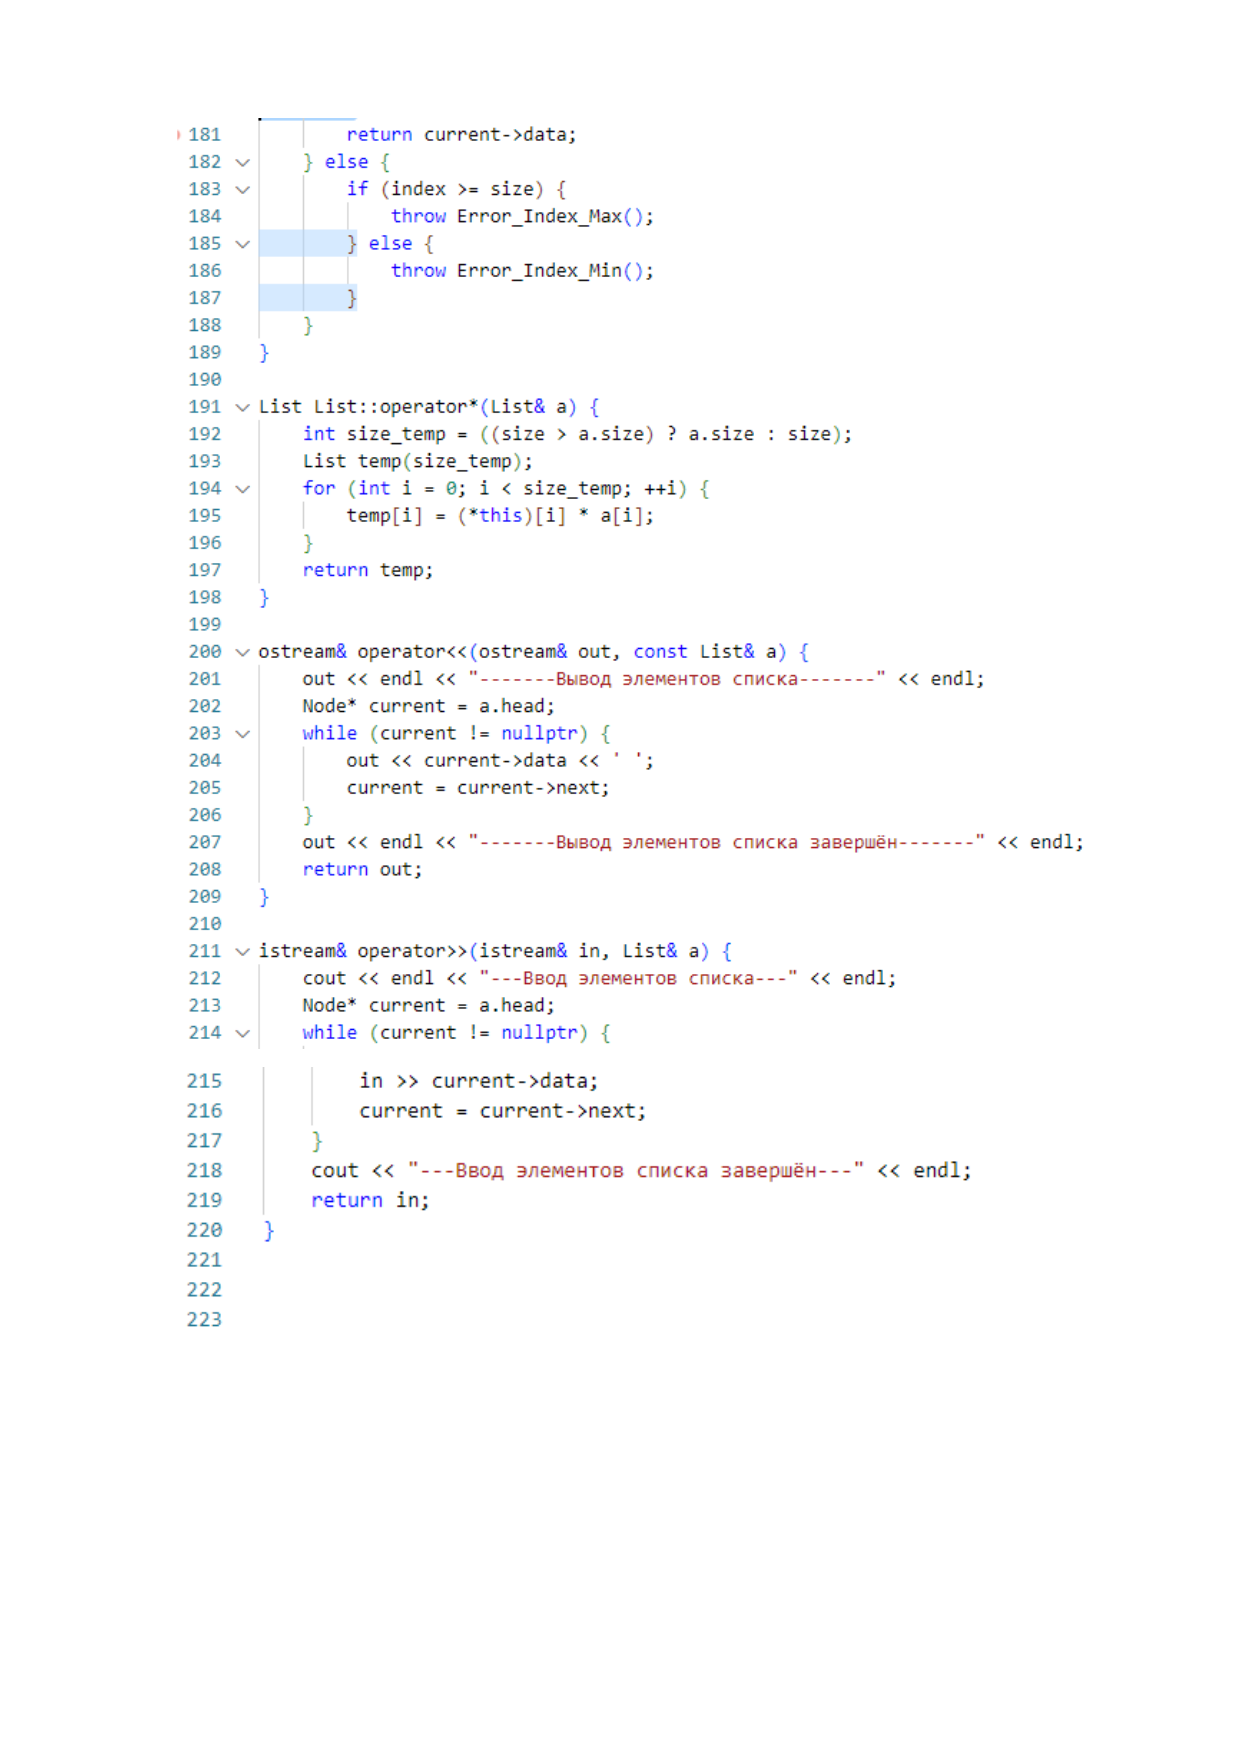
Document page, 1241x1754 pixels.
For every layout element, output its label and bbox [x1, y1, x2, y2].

picture [177, 118, 1152, 1049]
picture [177, 1067, 1139, 1438]
